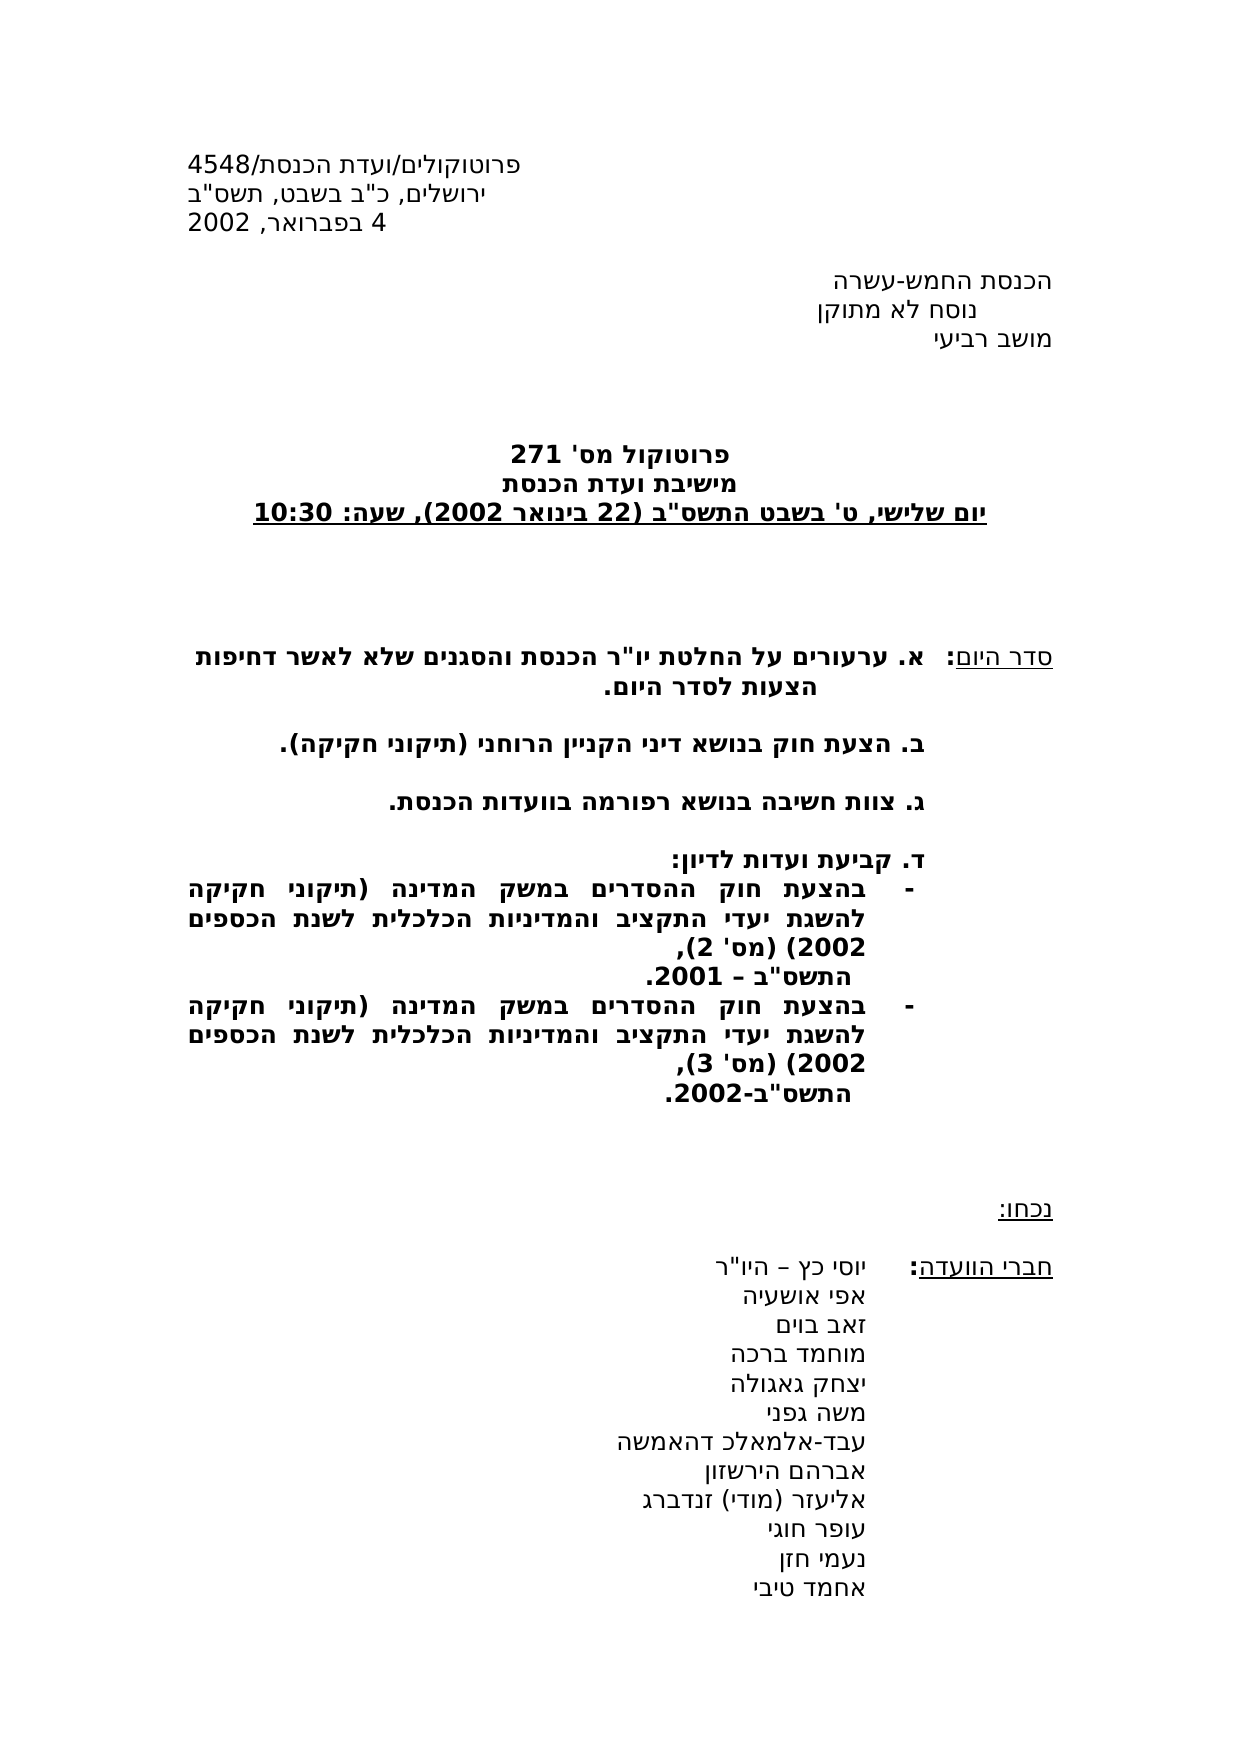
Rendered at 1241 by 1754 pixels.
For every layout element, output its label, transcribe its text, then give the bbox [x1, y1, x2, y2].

text ג. צוות חשיבה בנושא רפורמה בוועדות הכנסת. [187, 787, 1053, 817]
text ד. קביעת ועדות לדיון: [187, 845, 1053, 874]
text זאב בוים [187, 1310, 1053, 1339]
subtitle פרוטוקול מס' 271 [187, 440, 1053, 469]
subtitle הכנסת החמש-עשרה נוסח לא מתוקן [187, 266, 1053, 324]
text אפי אושעיה [187, 1281, 1053, 1310]
list בהצעת חוק ההסדרים במשק המדינה (תיקוני חקיקה להשגת יעדי התקציב והמדיניות הכלכלית לשנת הכספים 2002) (מס' 3), [187, 991, 904, 1079]
subtitle יום שלישי, ט' בשבט התשס"ב (22 בינואר 2002), שעה: 10:30 [187, 498, 1053, 527]
list בהצעת חוק ההסדרים במשק המדינה (תיקוני חקיקה להשגת יעדי התקציב והמדיניות הכלכלית לשנת הכספים 2002) (מס' 2), [187, 874, 904, 962]
text עופר חוגי [187, 1514, 1053, 1544]
text יצחק גאגולה [187, 1369, 1053, 1398]
text 4 בפברואר, 2002 [187, 208, 1053, 237]
text עבד-אלמאלכ דהאמשה [187, 1427, 1053, 1456]
text הצעות לסדר היום. [187, 672, 1053, 701]
text התשס"ב-2002. [187, 1079, 904, 1108]
text חברי הוועדה: יוסי כץ – היו"ר [187, 1252, 1053, 1281]
text פרוטוקולים/ועדת הכנסת/4548 [187, 150, 1053, 179]
text משה גפני [187, 1398, 1053, 1427]
text ב. הצעת חוק בנושא דיני הקניין הרוחני (תיקוני חקיקה). [187, 729, 1053, 759]
text התשס"ב – 2001. [187, 962, 904, 991]
text מושב רביעי [187, 324, 1053, 354]
text מישיבת ועדת הכנסת [187, 469, 1053, 498]
text מוחמד ברכה [187, 1339, 1053, 1369]
text סדר היום: א. ערעורים על החלטת יו"ר הכנסת והסגנים שלא לאשר דחיפות [187, 642, 1053, 672]
text אברהם הירשזון [187, 1456, 1053, 1485]
text אליעזר (מודי) זנדברג [187, 1485, 1053, 1514]
text ירושלים, כ"ב בשבט, תשס"ב [187, 179, 1053, 208]
text אחמד טיבי [187, 1573, 1053, 1602]
text נכחו: [187, 1194, 1053, 1223]
text נעמי חזן [187, 1544, 1053, 1573]
